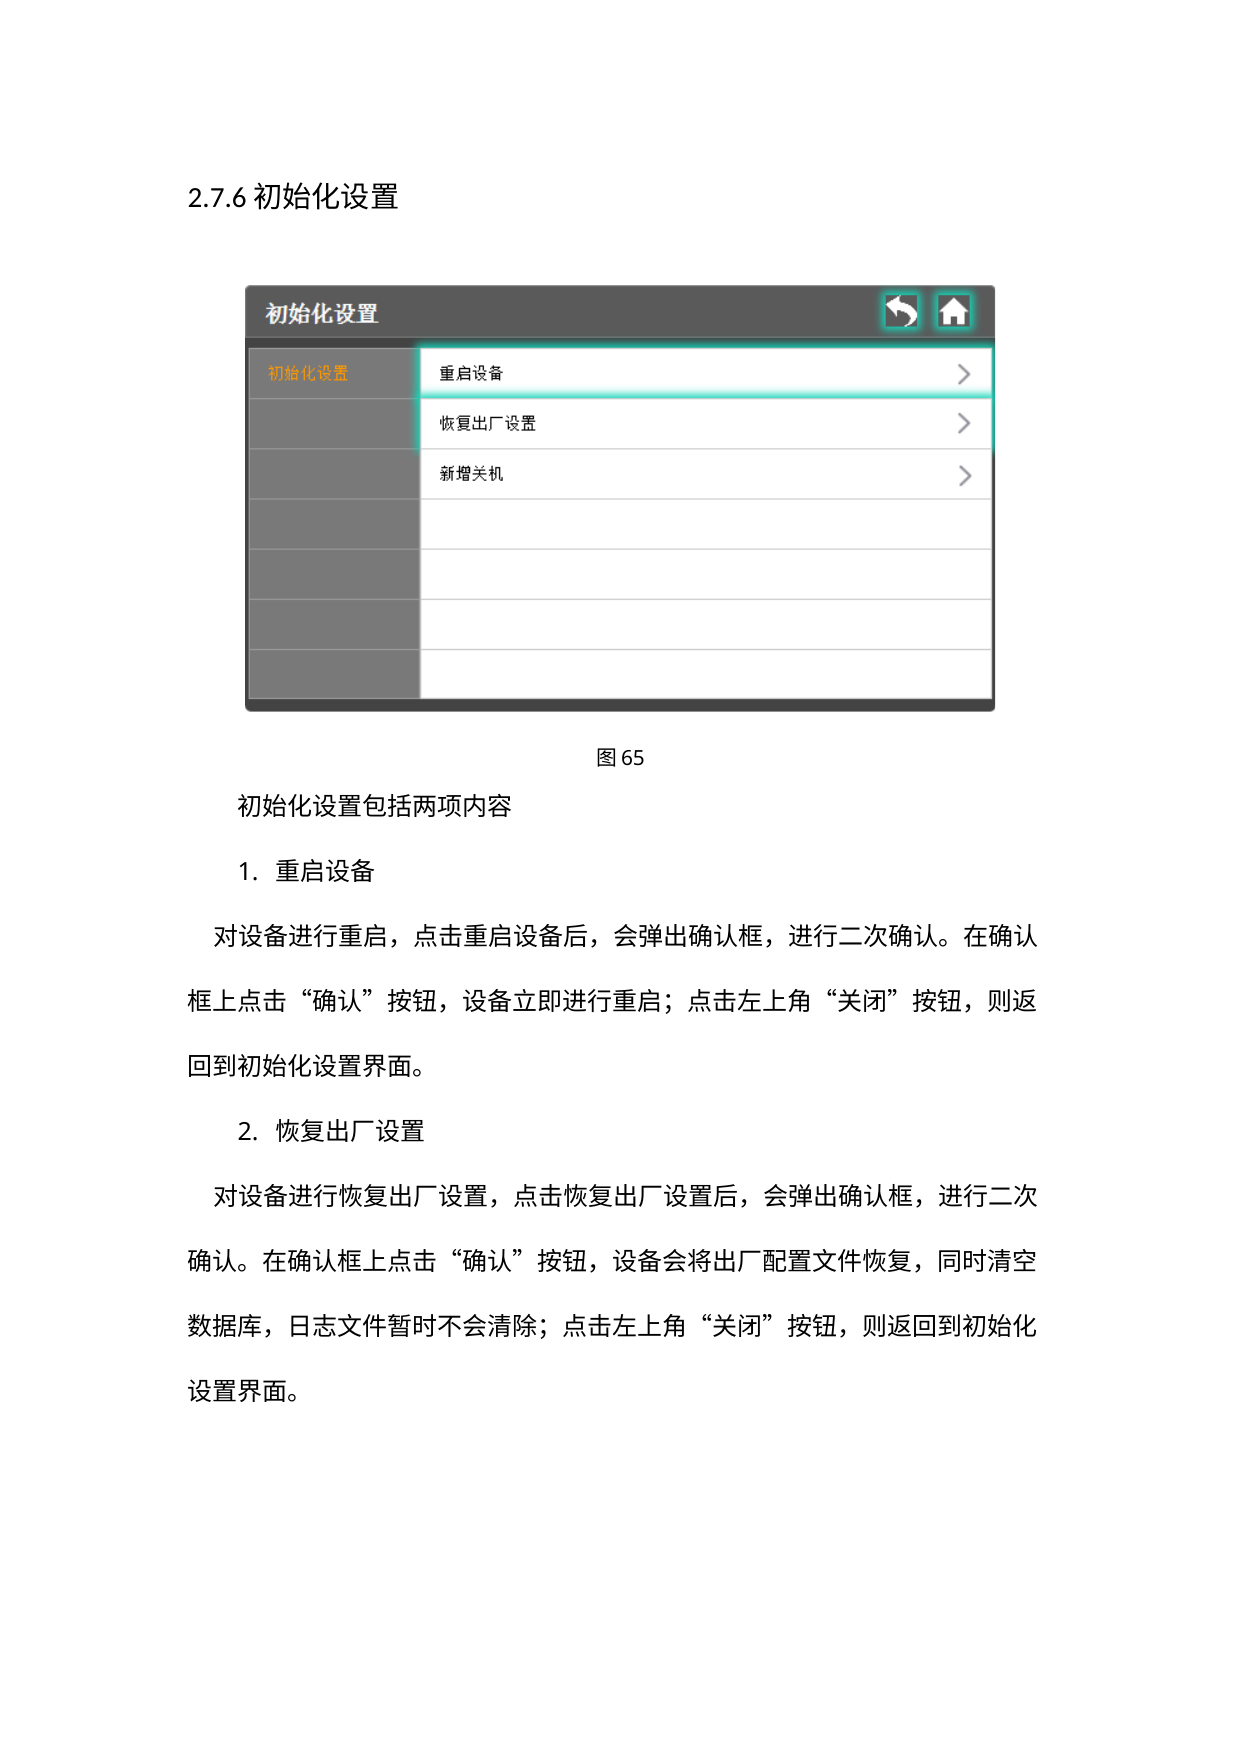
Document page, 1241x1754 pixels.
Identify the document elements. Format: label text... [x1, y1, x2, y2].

list 重启设备 [237, 837, 1053, 902]
picture [245, 285, 995, 713]
text 对设备进行重启，点击重启设备后，会弹出确认框，进行二次确认。在确认框上点击“确认”按钮，设备立即进行重启；点击左上角“关闭”按钮，则返回到初始化设置界面。 [187, 902, 1053, 1097]
text 图65 [187, 740, 1053, 772]
subtitle 2.7.6 初始化设置 [187, 162, 1053, 227]
text 初始化设置包括两项内容 [187, 772, 1053, 837]
list 恢复出厂设置 [237, 1097, 1053, 1162]
text 对设备进行恢复出厂设置，点击恢复出厂设置后，会弹出确认框，进行二次确认。在确认框上点击“确认”按钮，设备会将出厂配置文件恢复，同时清空数据库，日志文件暂时不会清除；点击左上角“关闭”按钮，则返回到初始化设置界面。 [187, 1162, 1053, 1422]
